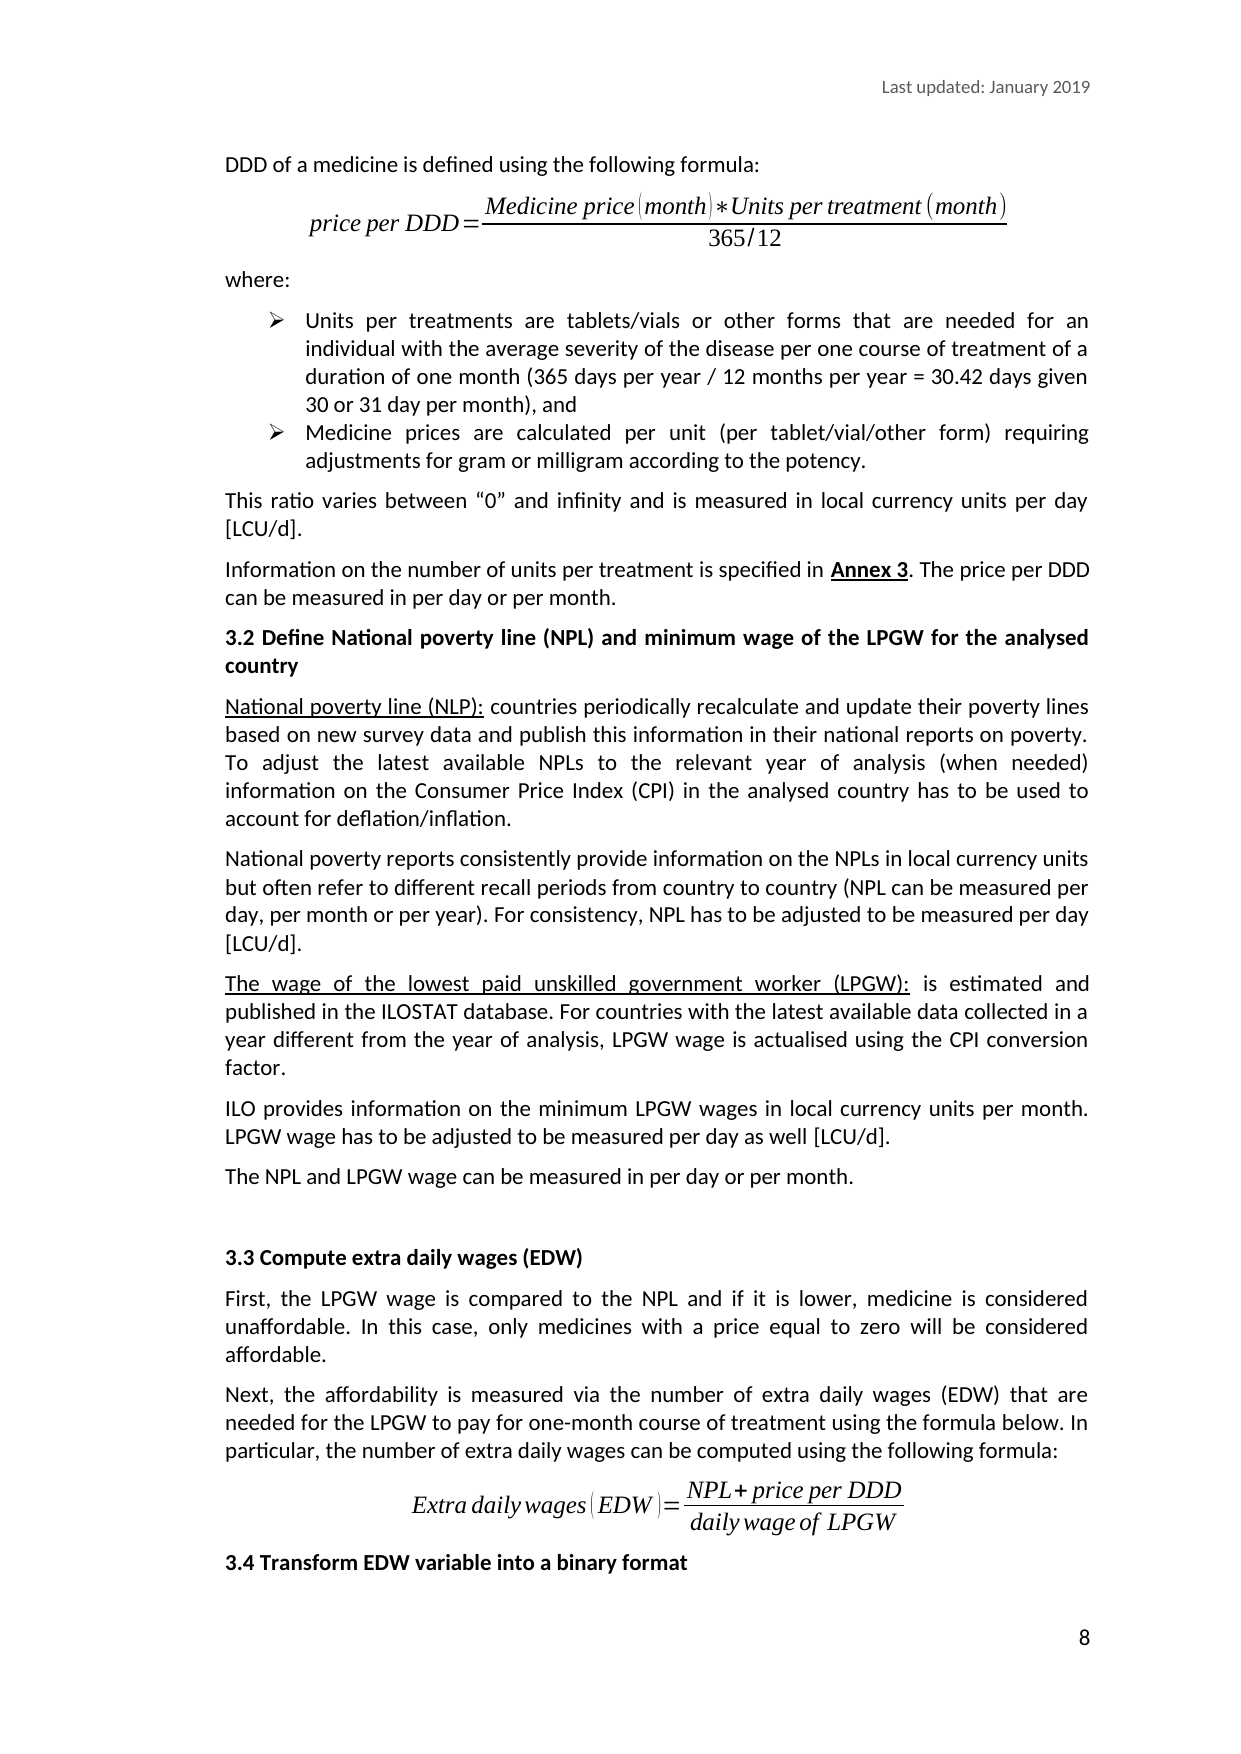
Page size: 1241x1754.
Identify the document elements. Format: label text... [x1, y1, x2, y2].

text First, the LPGW wage is compared to the NPL and if it is lower, medicine is considered unaffordable. In this case, only medicines with a price equal to zero will be considered affordable. [225, 1284, 1090, 1368]
text Next, the affordability is measured via the number of extra daily wages (EDW) that are needed for the LPGW to pay for one-month course of treatment using the formula below. In particular, the number of extra daily wages can be computed using the following formula: [225, 1380, 1090, 1464]
list Units per treatments are tablets/vials or other forms that are needed for an individual with the average severity of the disease per one course of treatment of a duration of one month (365 days per year / 12 months per year = 30.42 days given 30 or 31 day per month), and [268, 306, 1090, 418]
text National poverty line (NLP): countries periodically recalculate and update their poverty lines based on new survey data and publish this information in their national reports on poverty. To adjust the latest available NPLs to the relevant year of analysis (when needed) information on the Consumer Price Index (CPI) in the analysed country has to be used to account for deflation/inflation. [225, 692, 1090, 832]
text This ratio varies between “0” and infinity and is measured in local currency units per day [LCU/d]. [225, 486, 1090, 542]
text National poverty reports consistently provide information on the NPLs in local currency units but often refer to different recall periods from country to country (NPL can be measured per day, per month or per year). For consistency, NPL has to be adjusted to be measured per day [LCU/d]. [225, 844, 1090, 957]
text 3.3 Compute extra daily wages (EDW) [225, 1243, 1090, 1271]
text The NPL and LPGW wage can be measured in per day or per month. [225, 1162, 1090, 1190]
text where: [225, 265, 1090, 293]
text 3.2 Define National poverty line (NPL) and minimum wage of the LPGW for the analysed country [225, 623, 1090, 679]
text ILO provides information on the minimum LPGW wages in local currency units per month. LPGW wage has to be adjusted to be measured per day as well [LCU/d]. [225, 1094, 1090, 1150]
text 3.4 Transform EDW variable into a binary format [225, 1548, 1090, 1576]
list Medicine prices are calculated per unit (per tablet/vial/other form) requiring adjustments for gram or milligram according to the potency. [268, 418, 1090, 474]
text DDD of a medicine is defined using the following formula: [225, 150, 1090, 178]
text The wage of the lowest paid unskilled government worker (LPGW): is estimated and published in the ILOSTAT database. For countries with the latest available data collected in a year different from the year of analysis, LPGW wage is actualised using the CPI conversion factor. [225, 969, 1090, 1081]
text Information on the number of units per treatment is specified in Annex 3. The price per DDD can be measured in per day or per month. [225, 555, 1090, 611]
